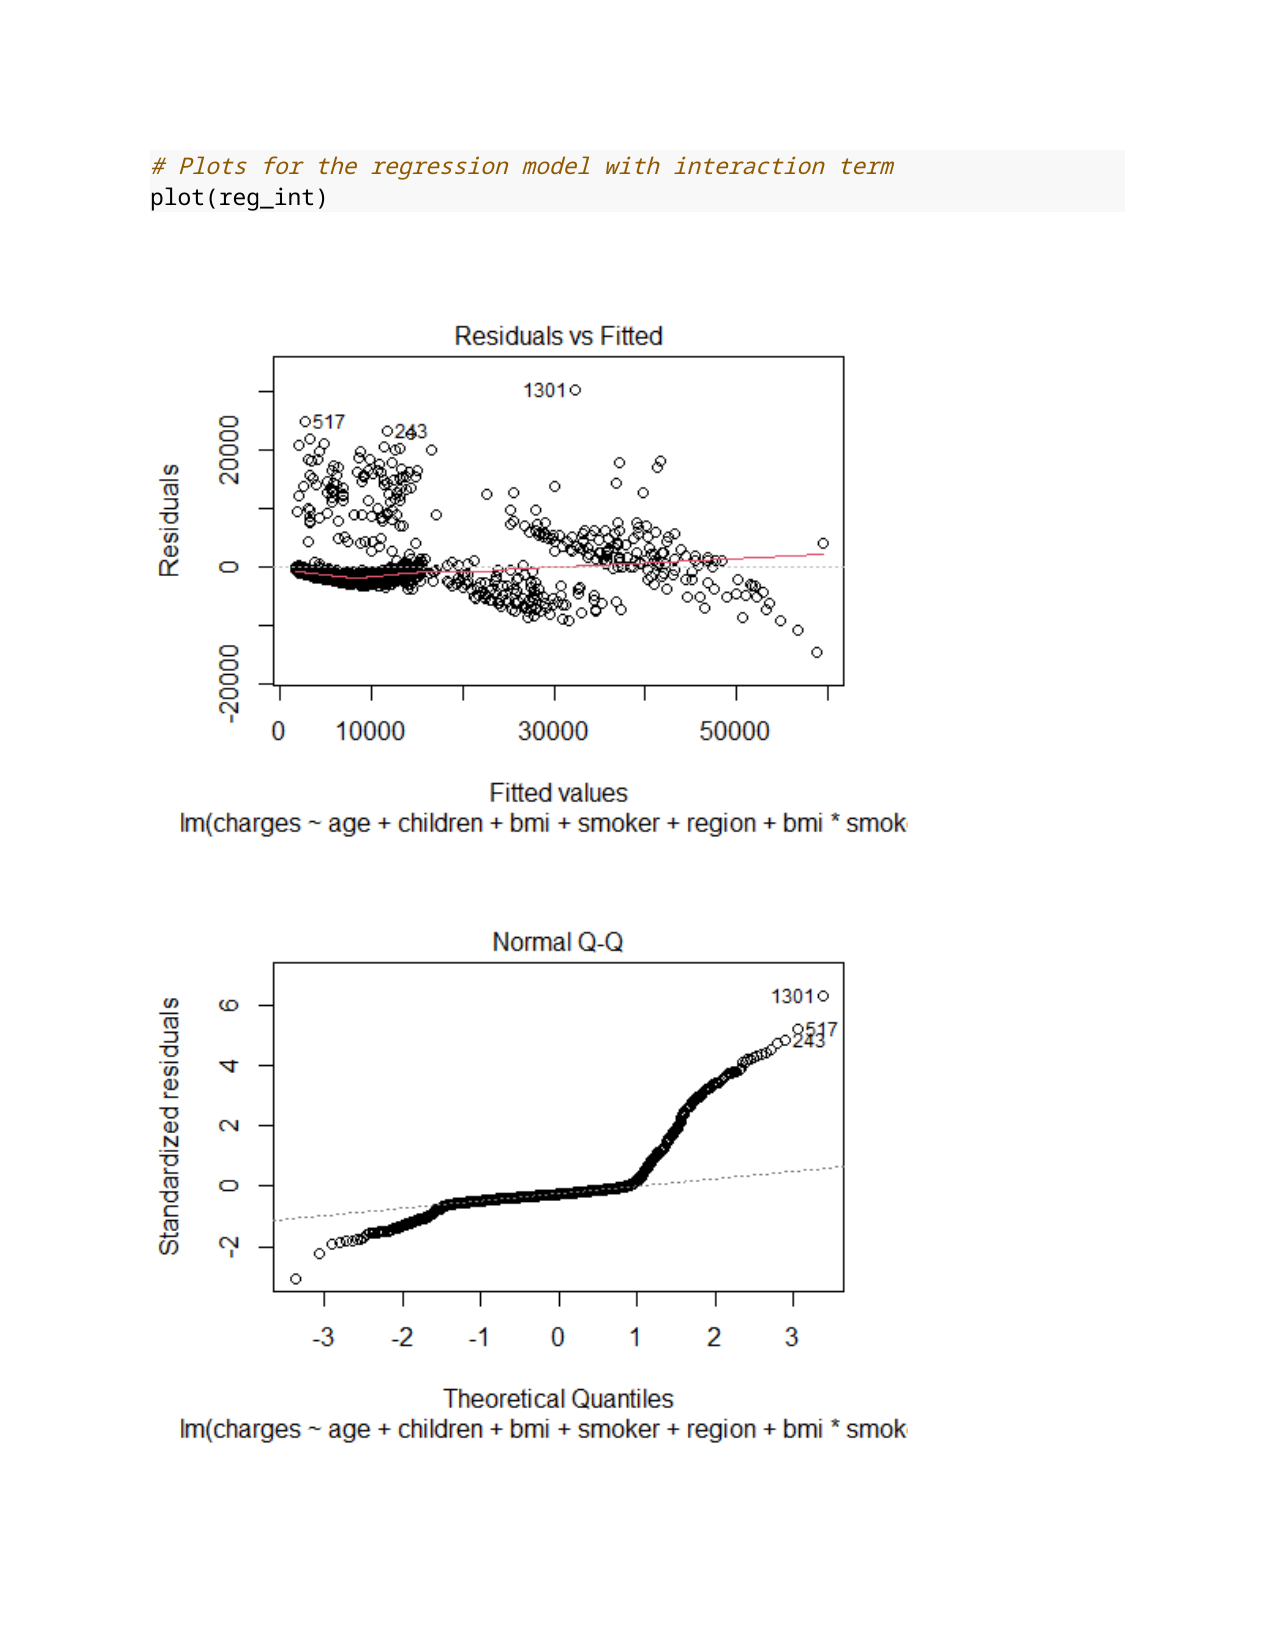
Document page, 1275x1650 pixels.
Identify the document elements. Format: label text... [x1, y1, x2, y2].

text # Plots for the regression model with interaction term plot(reg_int) [329, 150, 1125, 212]
picture [150, 233, 908, 1446]
